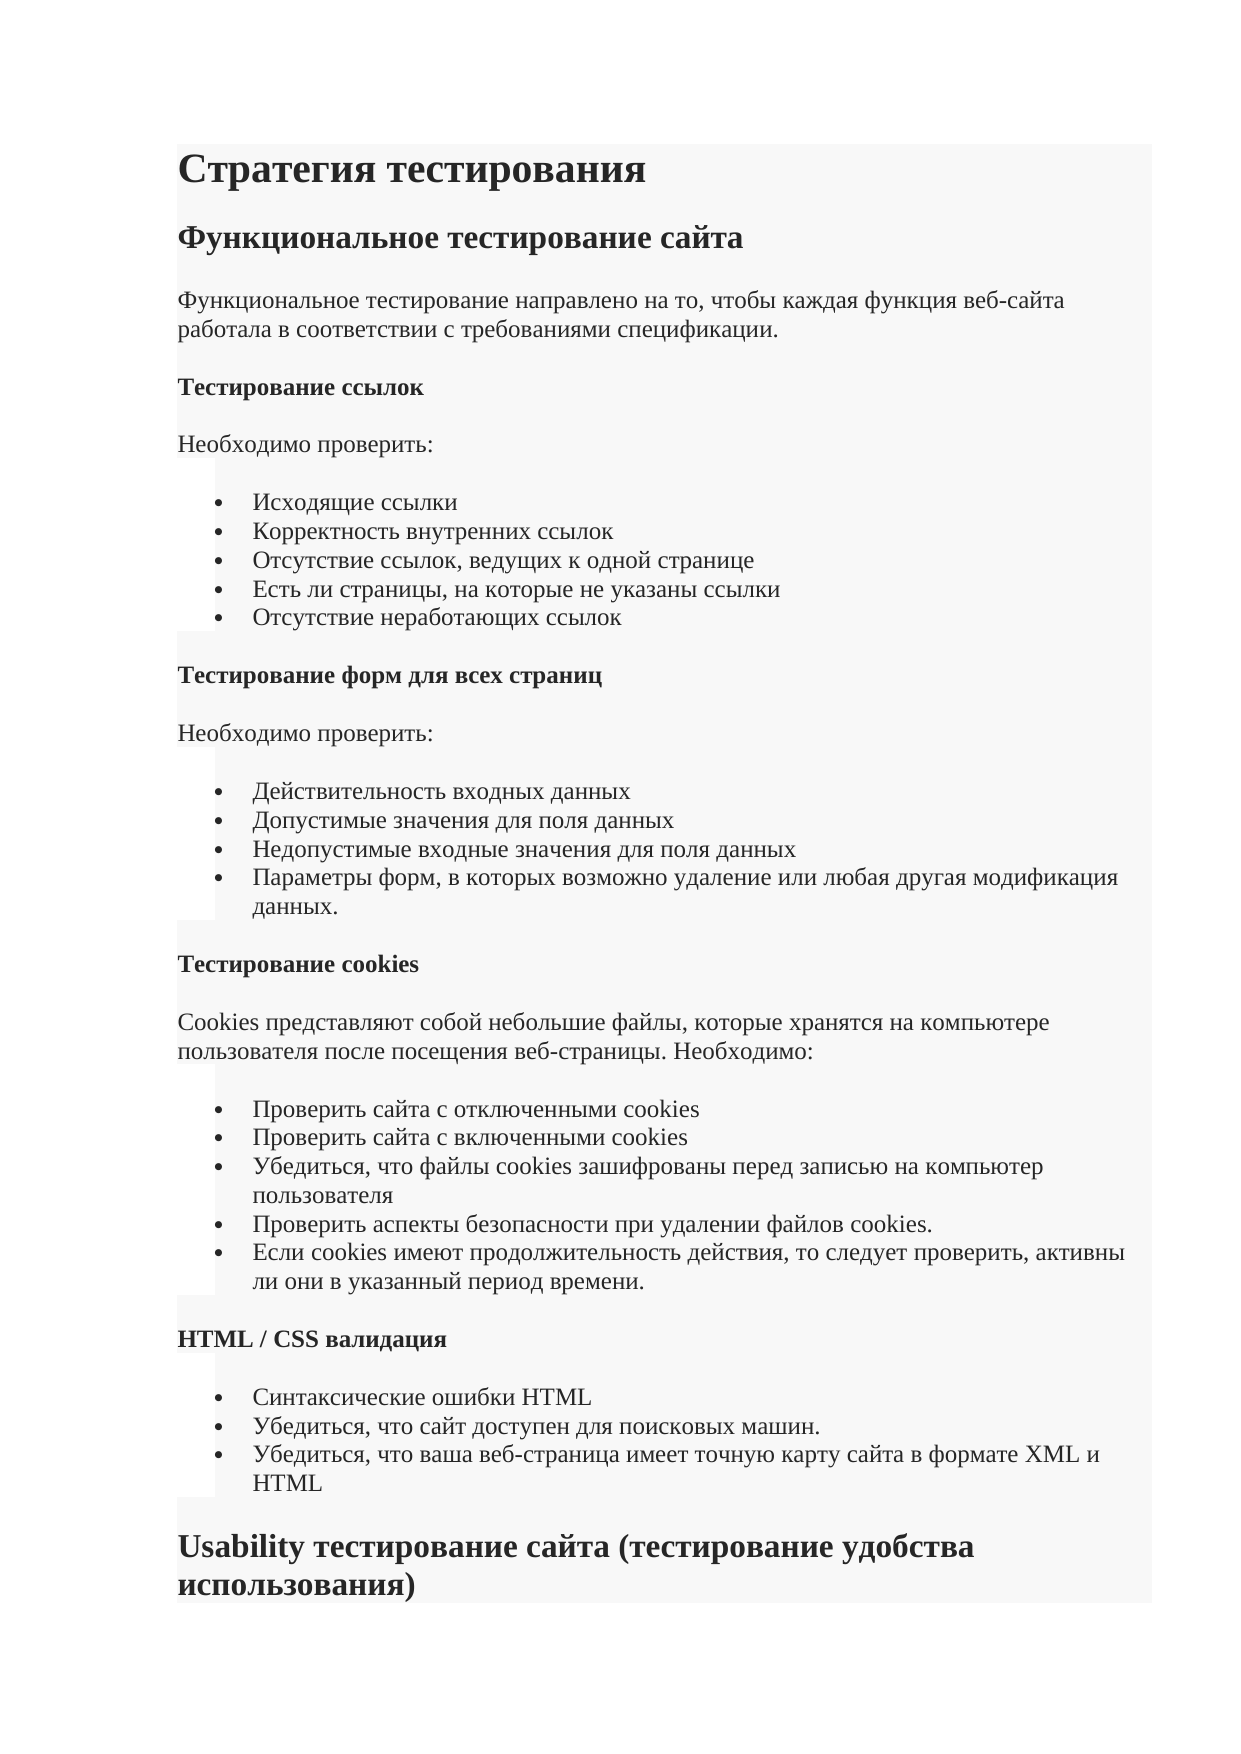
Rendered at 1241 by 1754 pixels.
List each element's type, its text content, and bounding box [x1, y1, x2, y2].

list Действительность входных данных [215, 776, 1152, 805]
list Проверить сайта с включенными cookies [215, 1122, 1152, 1151]
text Cookies представляют собой небольшие файлы, которые хранятся на компьютере пользователя после посещения веб-страницы. Необходимо: [177, 1007, 1152, 1064]
text Функциональное тестирование направлено на то, чтобы каждая функция веб-сайта работала в соответствии с требованиями спецификации. [177, 285, 1152, 342]
list Проверить аспекты безопасности при удалении файлов cookies. [215, 1209, 1152, 1237]
list Параметры форм, в которых возможно удаление или любая другая модификация данных. [215, 862, 1152, 920]
list Убедиться, что сайт доступен для поисковых машин. [215, 1411, 1152, 1439]
text Стратегия тестирования [177, 144, 1152, 192]
list Отсутствие ссылок, ведущих к одной странице [215, 545, 1152, 574]
text Функциональное тестирование сайта [177, 217, 1152, 256]
text Тестирование ссылок [177, 372, 1152, 400]
text HTML / CSS валидация [177, 1324, 1152, 1353]
list Исходящие ссылки [215, 487, 1152, 516]
list Недопустимые входные значения для поля данных [215, 834, 1152, 862]
list Если cookies имеют продолжительность действия, то следует проверить, активны ли они в указанный период времени. [215, 1237, 1152, 1295]
list Отсутствие неработающих ссылок [215, 602, 1152, 631]
list Есть ли страницы, на которые не указаны ссылки [215, 574, 1152, 602]
text Необходимо проверить: [177, 429, 1152, 458]
text Тестирование форм для всех страниц [177, 660, 1152, 689]
list Синтаксические ошибки HTML [215, 1382, 1152, 1411]
list Проверить сайта с отключенными cookies [215, 1094, 1152, 1122]
text Необходимо проверить: [177, 718, 1152, 747]
list Корректность внутренних ссылок [215, 516, 1152, 545]
list Допустимые значения для поля данных [215, 805, 1152, 834]
list Убедиться, что ваша веб-страница имеет точную карту сайта в формате XML и HTML [215, 1439, 1152, 1497]
text Usability тестирование сайта (тестирование удобства использования) [177, 1526, 1152, 1603]
text Тестирование cookies [177, 949, 1152, 978]
list Убедиться, что файлы cookies зашифрованы перед записью на компьютер пользователя [215, 1151, 1152, 1209]
